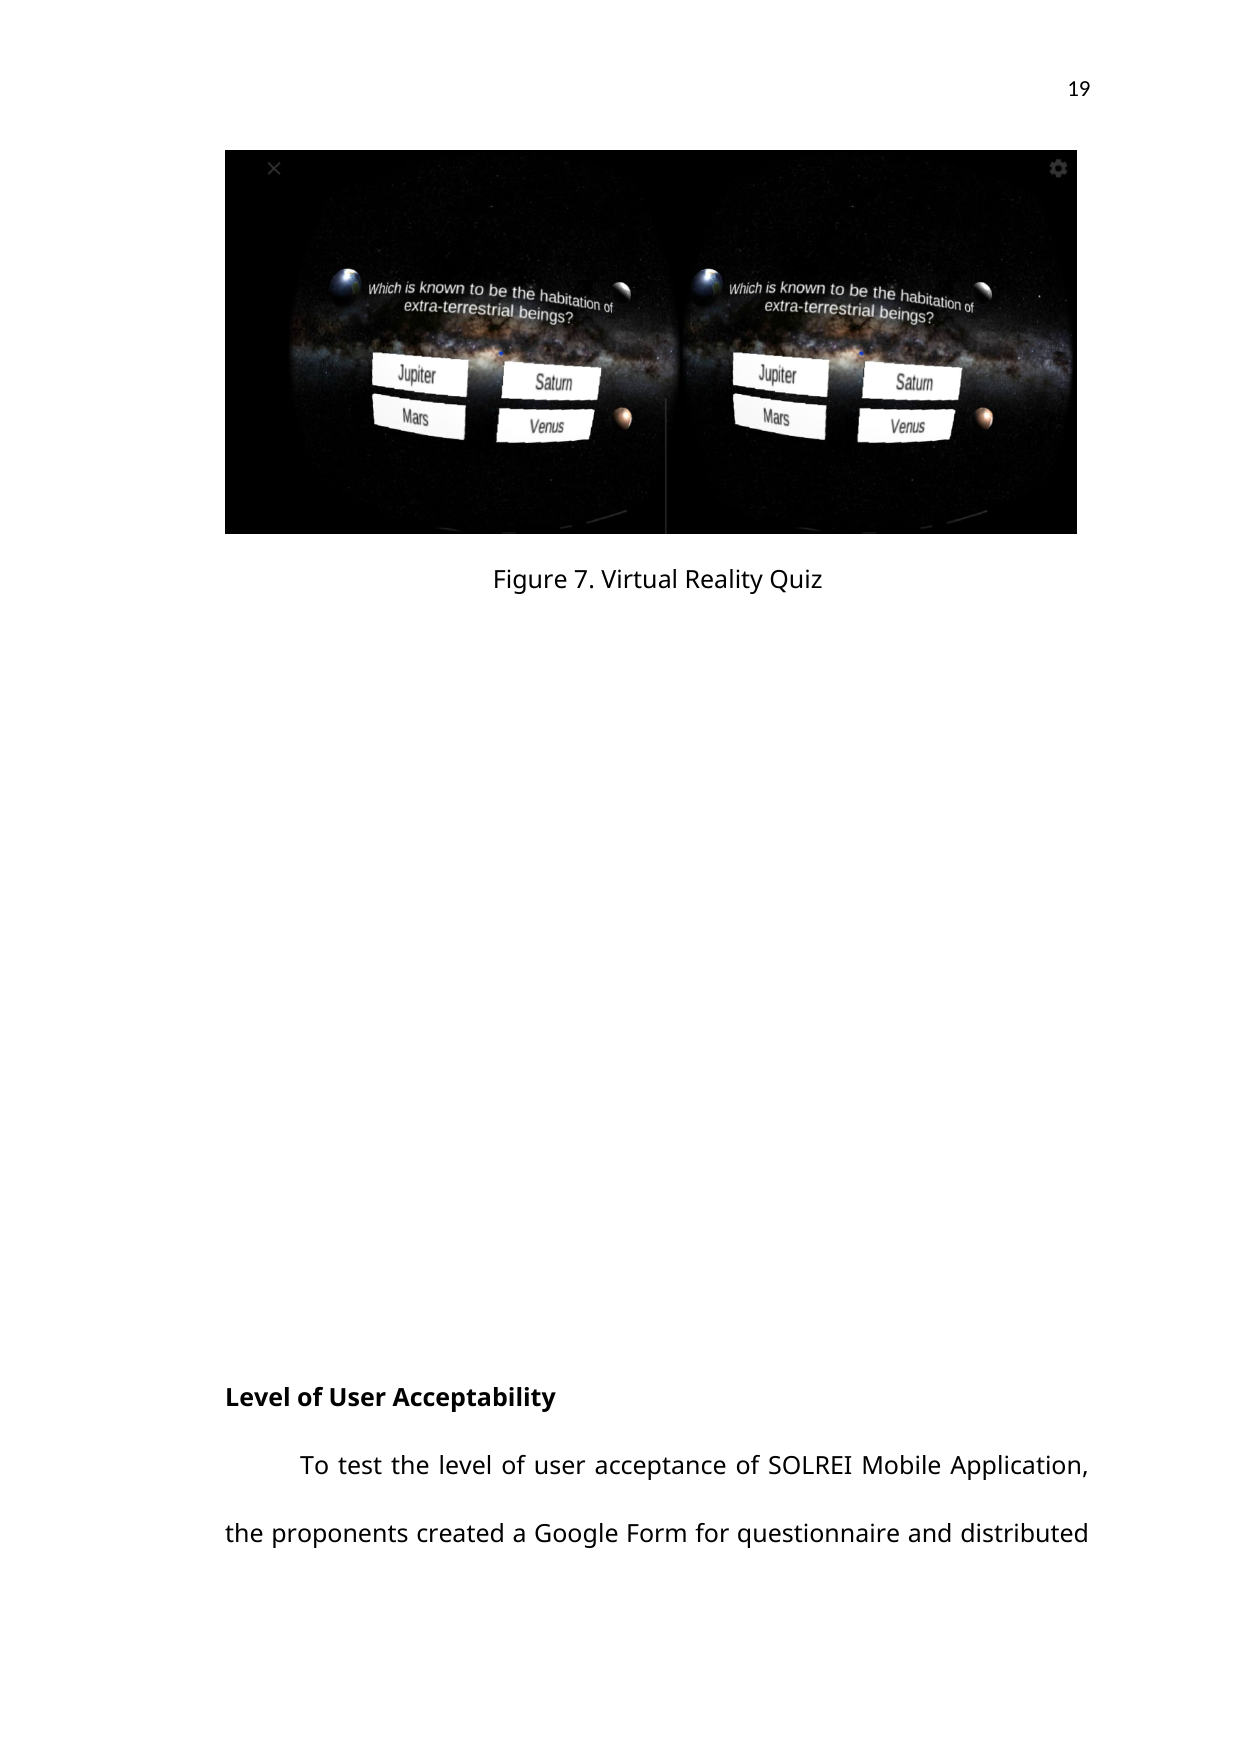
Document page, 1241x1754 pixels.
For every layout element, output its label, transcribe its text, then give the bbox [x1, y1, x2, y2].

text Level of User Acceptability [225, 1379, 1090, 1413]
picture [225, 150, 1077, 534]
text Figure 7. Virtual Reality Quiz [225, 562, 1090, 596]
